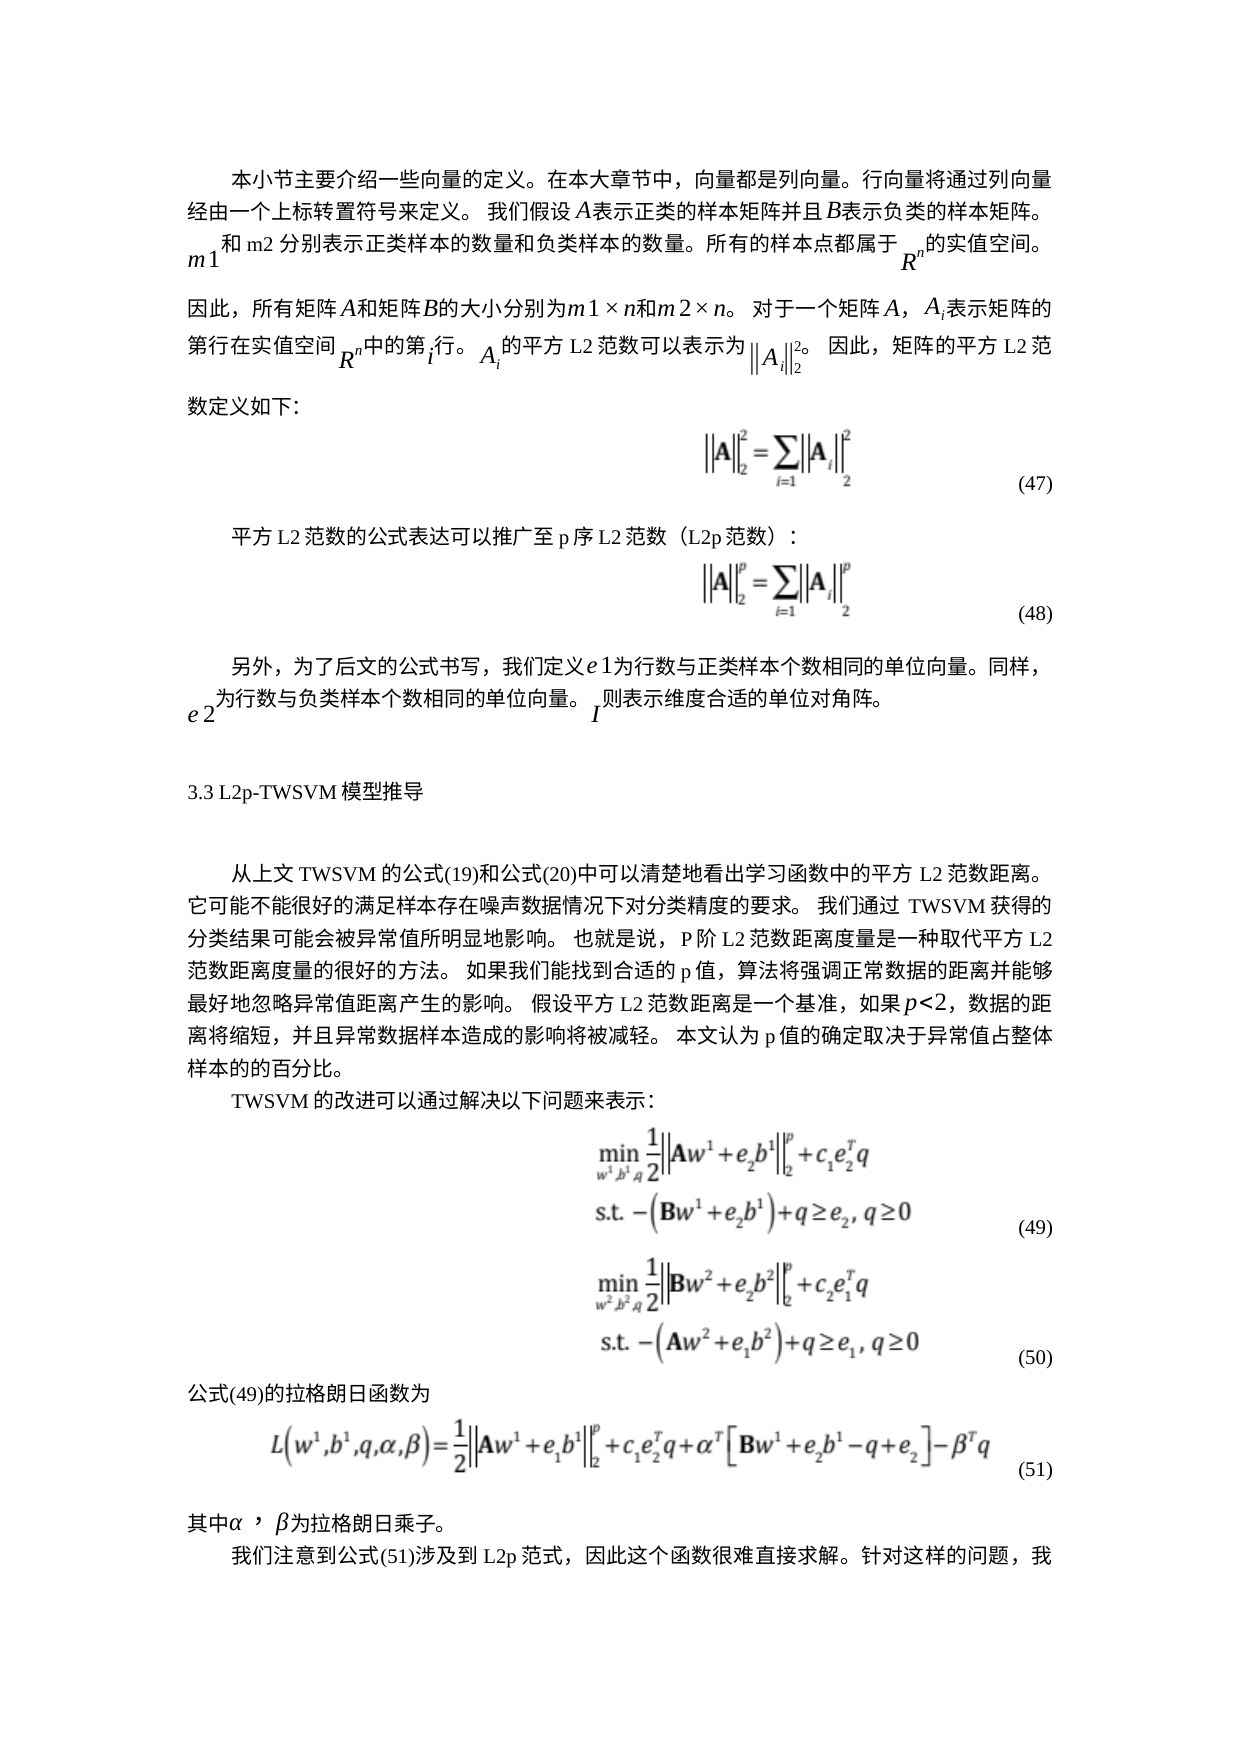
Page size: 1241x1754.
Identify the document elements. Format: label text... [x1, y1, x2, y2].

text (48) [187, 552, 1053, 649]
text (51) [187, 1408, 1053, 1506]
text 另外，为了后文的公式书写，我们定义为行数与正类样本个数相同的单位向量。同样，为行数与负类样本个数相同的单位向量。则表示维度合适的单位对角阵。 [187, 649, 1053, 747]
text 从上文TWSVM的公式(19)和公式(20)中可以清楚地看出学习函数中的平方L2范数距离。 它可能不能很好的满足样本存在噪声数据情况下对分类精度的要求。 我们通过TWSVM获得的分类结果可能会被异常值所明显地影响。 也就是说，P阶L2范数距离度量是一种取代平方L2范数距离度量的很好的方法。 如果我们能找到合适的p值，算法将强调正常数据的距离并能够最好地忽略异常值距离产生的影响。 假设平方L2范数距离是一个基准，如果，数据的距离将缩短，并且异常数据样本造成的影响将被减轻。 本文认为p值的确定取决于异常值占整体样本的的百分比。 [187, 856, 1053, 1083]
text 公式(49)的拉格朗日函数为 [187, 1376, 1053, 1408]
subtitle 3.3 L2p-TWSVM模型推导 [187, 774, 1053, 807]
text 其中为拉格朗日乘子。 [187, 1506, 1053, 1538]
text 本小节主要介绍一些向量的定义。在本大章节中，向量都是列向量。行向量将通过列向量经由一个上标转置符号来定义。 我们假设表示正类的样本矩阵并且表示负类的样本矩阵。和m2 分别表示正类样本的数量和负类样本的数量。所有的样本点都属于的实值空间。因此，所有矩阵和矩阵的大小分别为和。 对于一个矩阵，表示矩阵的第行在实值空间中的第行。的平方L2范数可以表示为。 因此，矩阵的平方L2范数定义如下： [187, 162, 1053, 422]
text 我们注意到公式(51)涉及到L2p范式，因此这个函数很难直接求解。针对这样的问题，我们将含有L2p范数的项拆分为平方L2范数和次方的L2范数的乘积： [187, 1538, 1053, 1571]
text 平方L2范数的公式表达可以推广至p序L2范数（L2p范数）： [187, 519, 1053, 552]
text (50) [187, 1246, 1053, 1376]
text (47) [187, 422, 1053, 519]
text TWSVM的改进可以通过解决以下问题来表示： [187, 1083, 1053, 1116]
text (49) [187, 1116, 1053, 1246]
